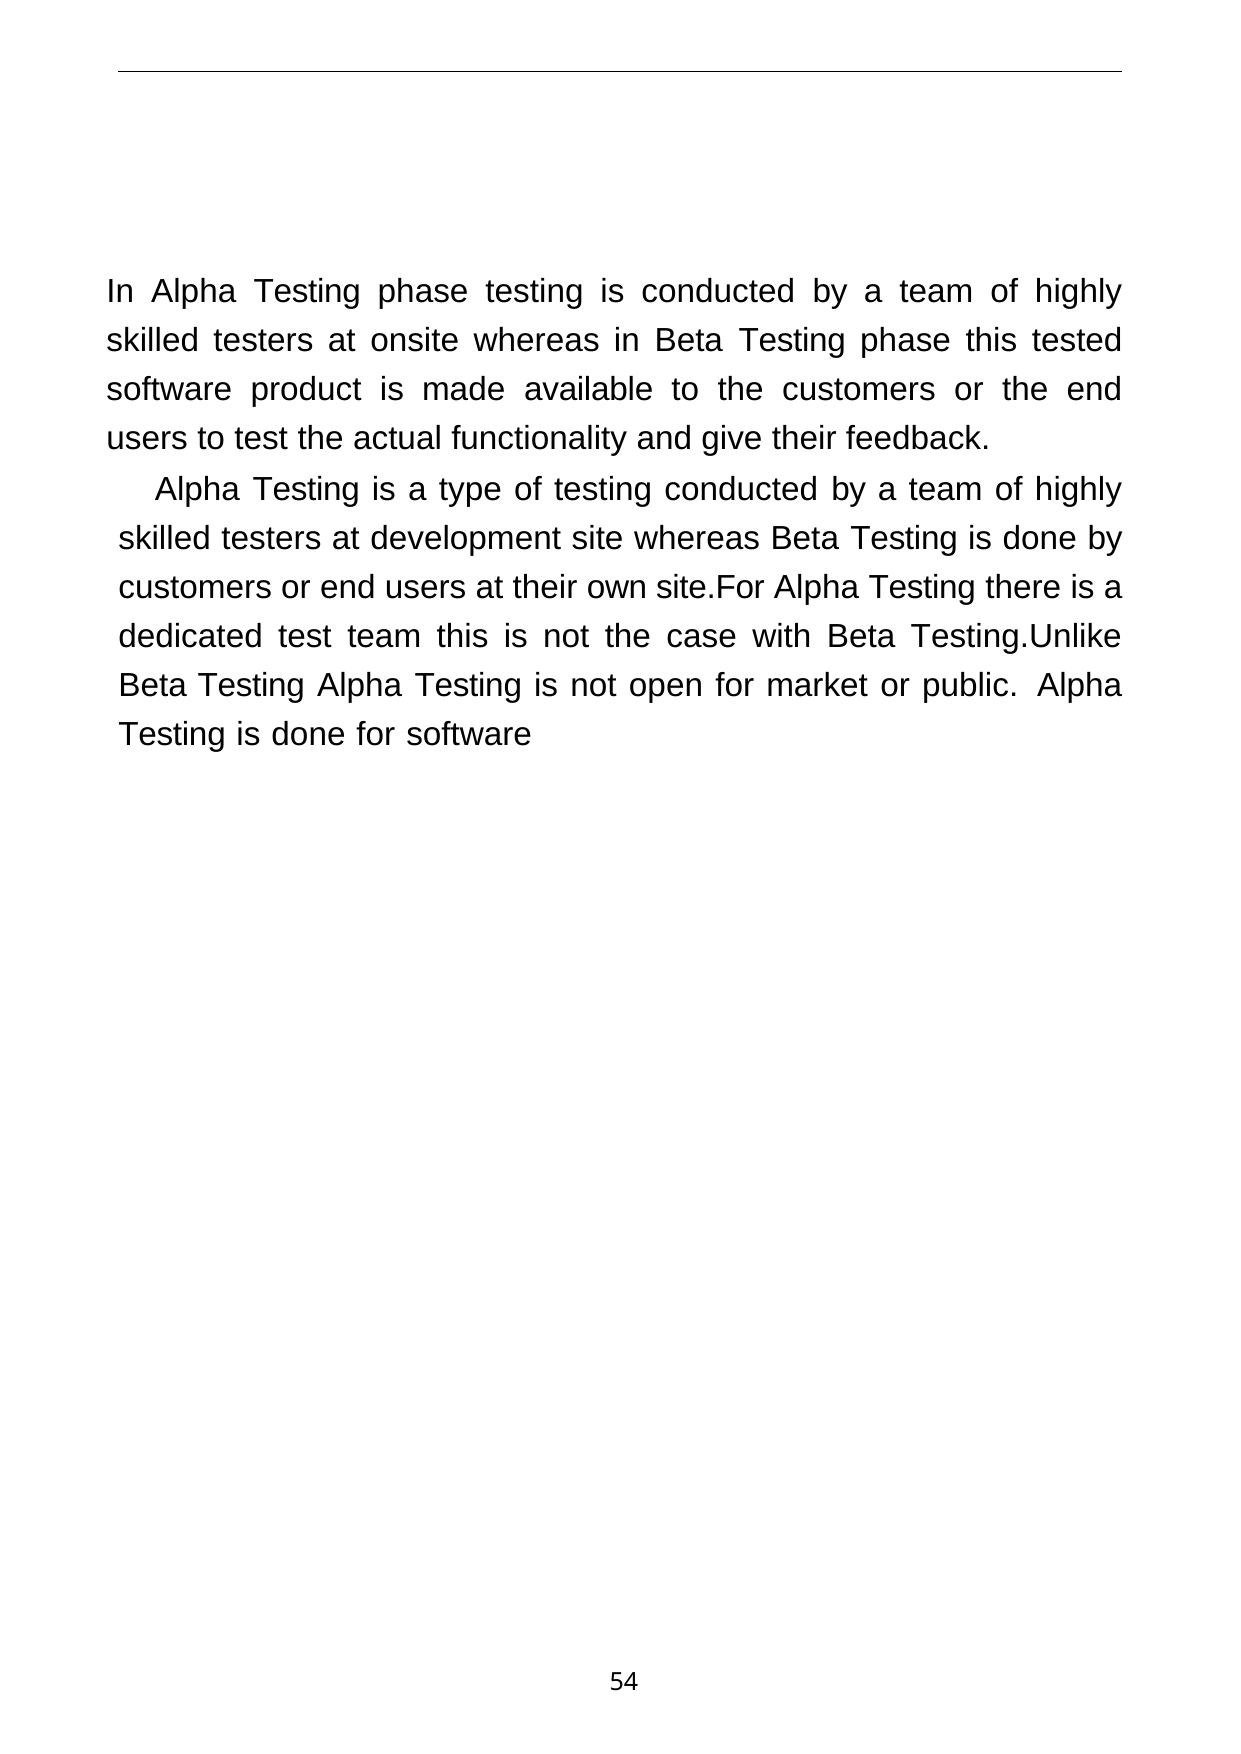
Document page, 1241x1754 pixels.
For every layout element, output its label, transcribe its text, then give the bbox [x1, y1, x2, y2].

text Alpha Testing is a type of testing conducted by a team of highly skilled testers at development site whereas Beta Testing is done by customers or end users at their own site.For Alpha Testing there is a dedicated test team this is not the case with Beta Testing.Unlike Beta Testing Alpha Testing is not open for market or public. Alpha Testing is done for software [118, 469, 1122, 753]
text In Alpha Testing phase testing is conducted by a team of highly skilled testers at onsite whereas in Beta Testing phase this tested software product is made available to the customers or the end users to test the actual functionality and give their feedback. [106, 271, 1122, 457]
